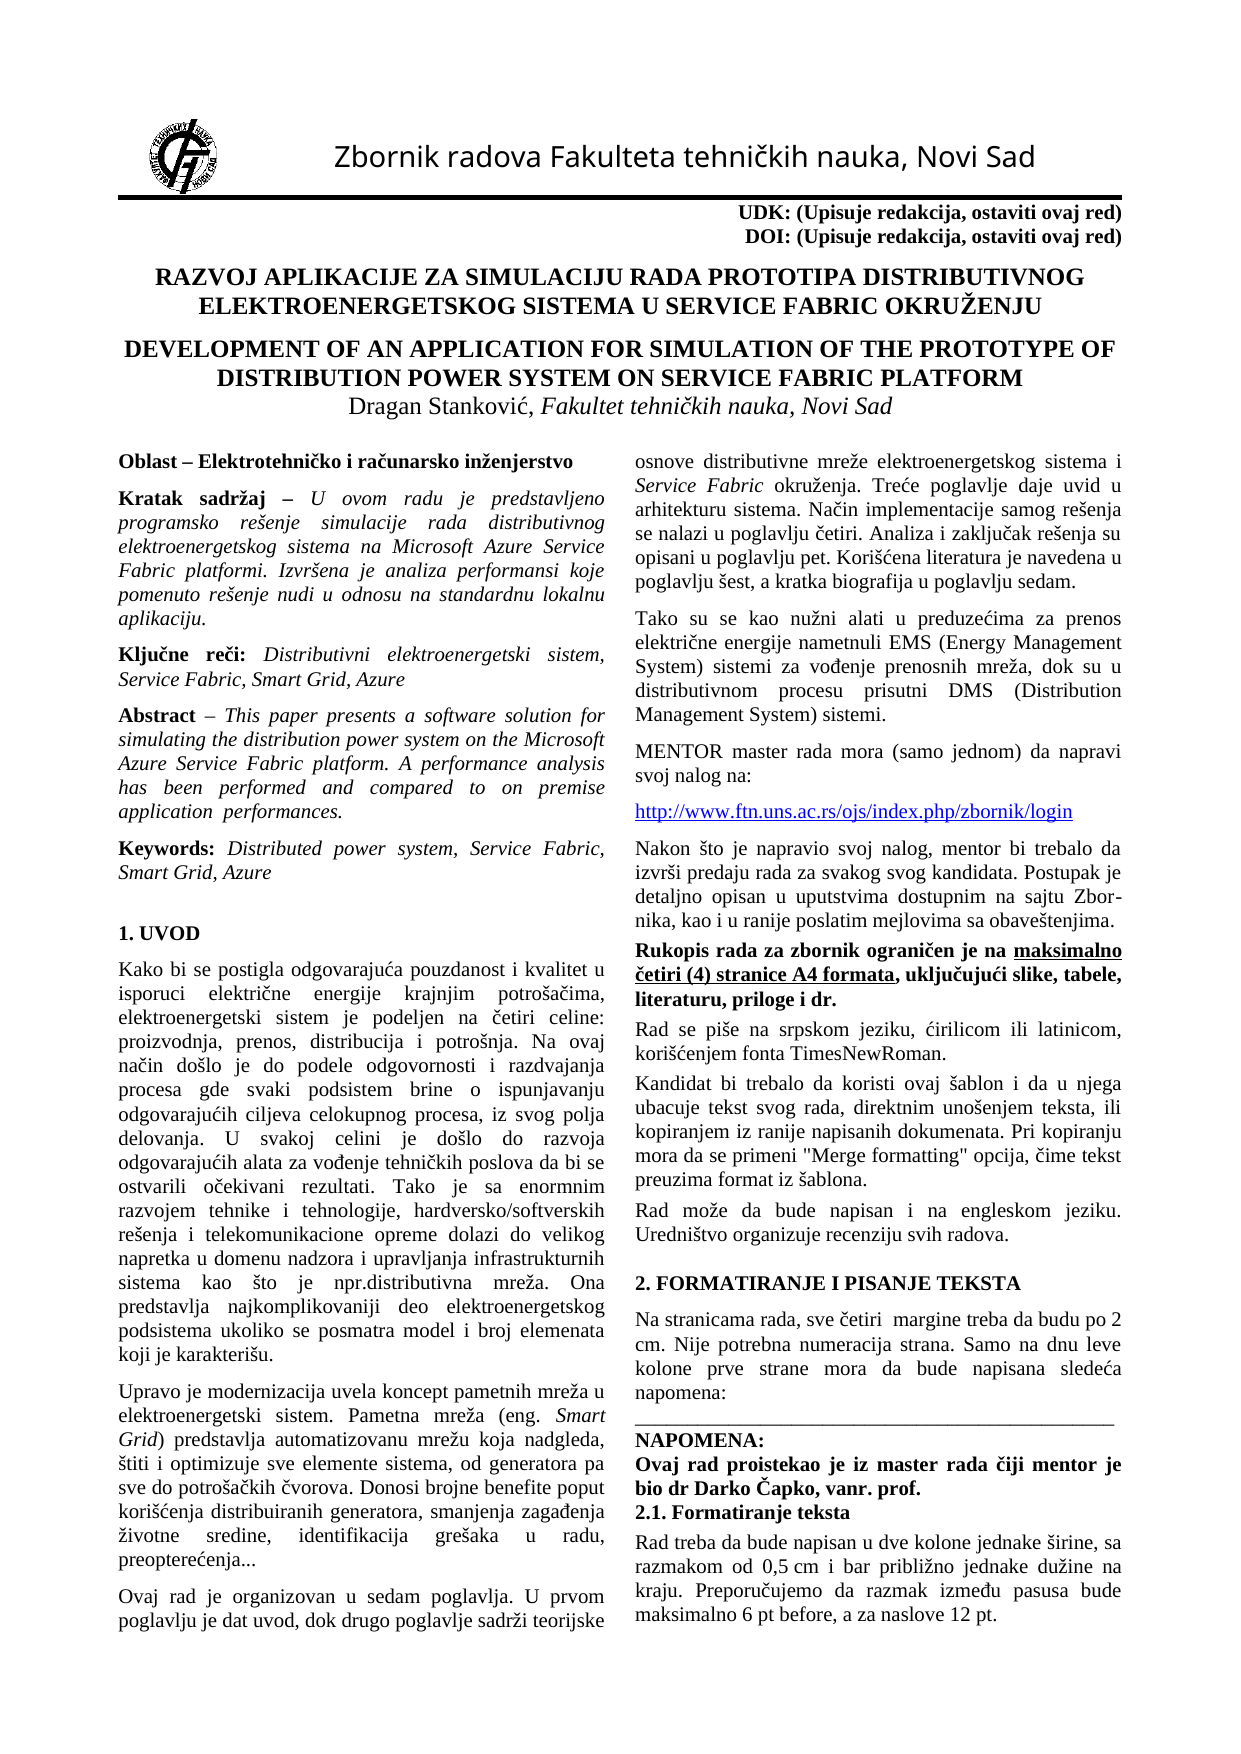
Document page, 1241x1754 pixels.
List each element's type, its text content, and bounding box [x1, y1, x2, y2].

text Upravo je modernizacija uvela koncept pametnih mreža u elektroenergetski sistem. Pametna mreža (eng. Smart Grid) predstavlja automatizovanu mrežu koja nadgleda, štiti i optimizuje sve elemente sistema, od generatora pa sve do potrošačkih čvorova. Donosi brojne benefite poput korišćenja distribuiranih generatora, smanjenja zagađenja životne sredine, identifikacija grešaka u radu, preopterećenja... [118, 1379, 605, 1571]
text Nakon što je napravio svoj nalog, mentor bi trebalo da izvrši predaju rada za svakog svog kandidata. Postupak je detaljno opisan u uputstvima dostupnim na sajtu Zbornika, kao i u ranije poslatim mejlovima sa obaveštenjima. [635, 836, 1122, 932]
text Rukopis rada za zbornik ograničen je na maksimalno četiri (4) stranice A4 formata, uključujući slike, tabele, literaturu, priloge i dr. [635, 938, 1122, 1011]
text UDK: (Upisuje redakcija, ostaviti ovaj red) [118, 200, 1122, 224]
text Rad treba da bude napisan u dve kolone jednake širine, sa razmakom od 0,5 cm i bar približno jednake dužine na kraju. Preporučujemo da razmak između pasusa bude maksimalno 6 pt before, a za naslove 12 pt. [635, 1530, 1122, 1626]
text Rad može da bude napisan i na engleskom jeziku. Uredništvo organizuje recenziju svih radova. [635, 1198, 1122, 1246]
text http://www.ftn.uns.ac.rs/ojs/index.php/zbornik/login [635, 799, 1122, 823]
text Kako bi se postigla odgovarajuća pouzdanost i kvalitet u isporuci električne energije krajnjim potrošačima, elektroenergetski sistem je podeljen na četiri celine: proizvodnja, prenos, distribucija i potrošnja. Na ovaj način došlo je do podele odgovornosti i razdvajanja procesa gde svaki podsistem brine o ispunjavanju odgovarajućih ciljeva celokupnog procesa, iz svog polja delovanja. U svakoj celini je došlo do razvoja odgovarajućih alata za vođenje tehničkih poslova da bi se ostvarili očekivani rezultati. Tako je sa enormnim razvojem tehnike i tehnologije, hardversko/softverskih rešenja i telekomunikacione opreme dolazi do velikog napretka u domenu nadzora i upravljanja infrastrukturnih sistema kao što je npr.distributivna mreža. Ona predstavlja najkomplikovaniji deo elektroenergetskog podsistema ukoliko se posmatra model i broj elemenata koji je karakterišu. [118, 957, 605, 1366]
text NAPOMENA: [635, 1428, 1122, 1452]
picture [149, 119, 217, 194]
text Dragan Stanković, Fakultet tehničkih nauka, Novi Sad [118, 391, 1122, 420]
table_header [118, 118, 248, 195]
table_header Zbornik radova Fakulteta tehničkih nauka, Novi Sad [248, 118, 1122, 195]
text Oblast – Elektrotehničko i računarsko inženjerstvo [118, 449, 605, 473]
text Tako su se kao nužni alati u preduzećima za prenos električne energije nametnuli EMS (Energy Management System) sistemi za vođenje prenosnih mreža, dok su u distributivnom procesu prisutni DMS (Distribution Management System) sistemi. [635, 606, 1122, 726]
text ______________________________________________ [635, 1404, 1122, 1428]
text DEVELOPMENT OF AN APPLICATION FOR SIMULATION OF THE PROTOTYPE OF DISTRIBUTION POWER SYSTEM ON SERVICE FABRIC PLATFORM [118, 334, 1122, 391]
text Abstract – This paper presents a software solution for simulating the distribution power system on the Microsoft Azure Service Fabric platform. A performance analysis has been performed and compared to on premise application performances. [118, 703, 605, 823]
text Ovaj rad je organizovan u sedam poglavlja. U prvom poglavlju je dat uvod, dok drugo poglavlje sadrži teorijske osnove distributivne mreže elektroenergetskog sistema i Service Fabric okruženja. Treće poglavlje daje uvid u arhitekturu sistema. Način implementacije samog rešenja se nalazi u poglavlju četiri. Analiza i zaključak rešenja su opisani u poglavlju pet. Korišćena literatura je navedena u poglavlju šest, a kratka biografija u poglavlju sedam. [635, 449, 1122, 593]
text 2. FORMATIRANJE I PISANJE TEKSTA [635, 1271, 1122, 1295]
text Na stranicama rada, sve četiri margine treba da budu po 2 cm. Nije potrebna numeracija strana. Samo na dnu leve kolone prve strane mora da bude napisana sledeća napomena: [635, 1307, 1122, 1404]
text Kandidat bi trebalo da koristi ovaj šablon i da u njega ubacuje tekst svog rada, direktnim unošenjem teksta, ili kopiranjem iz ranije napisanih dokumenata. Pri kopiranju mora da se primeni "Merge formatting" opcija, čime tekst preuzima format iz šablona. [635, 1071, 1122, 1191]
text RAZVOJ APLIKACIJE ZA SIMULACIJU RADA PROTOTIPA DISTRIBUTIVNOG ELEKTROENERGETSKOG SISTEMA U SERVICE FABRIC OKRUŽENJU [118, 262, 1122, 319]
text Rad se piše na srpskom jeziku, ćirilicom ili latinicom, korišćenjem fonta TimesNewRoman. [635, 1017, 1122, 1065]
text MENTOR master rada mora (samo jednom) da napravi svoj nalog na: [635, 739, 1122, 787]
text 2.1. Formatiranje teksta [635, 1500, 1122, 1524]
text DOI: (Upisuje redakcija, ostaviti ovaj red) [118, 224, 1122, 248]
text 1. UVOD [118, 921, 605, 944]
text Ključne reči: Distributivni elektroenergetski sistem, Service Fabric, Smart Grid, Azure [118, 642, 605, 691]
text Keywords: Distributed power system, Service Fabric, Smart Grid, Azure [118, 836, 605, 884]
text Kratak sadržaj – U ovom radu je predstavljeno programsko rešenje simulacije rada distributivnog elektroenergetskog sistema na Microsoft Azure Service Fabric platformi. Izvršena je analiza performansi koje pomenuto rešenje nudi u odnosu na standardnu lokalnu aplikaciju. [118, 486, 605, 630]
text Ovaj rad proistekao je iz master rada čiji mentor je bio dr Darko Čapko, vanr. prof. [635, 1452, 1122, 1500]
